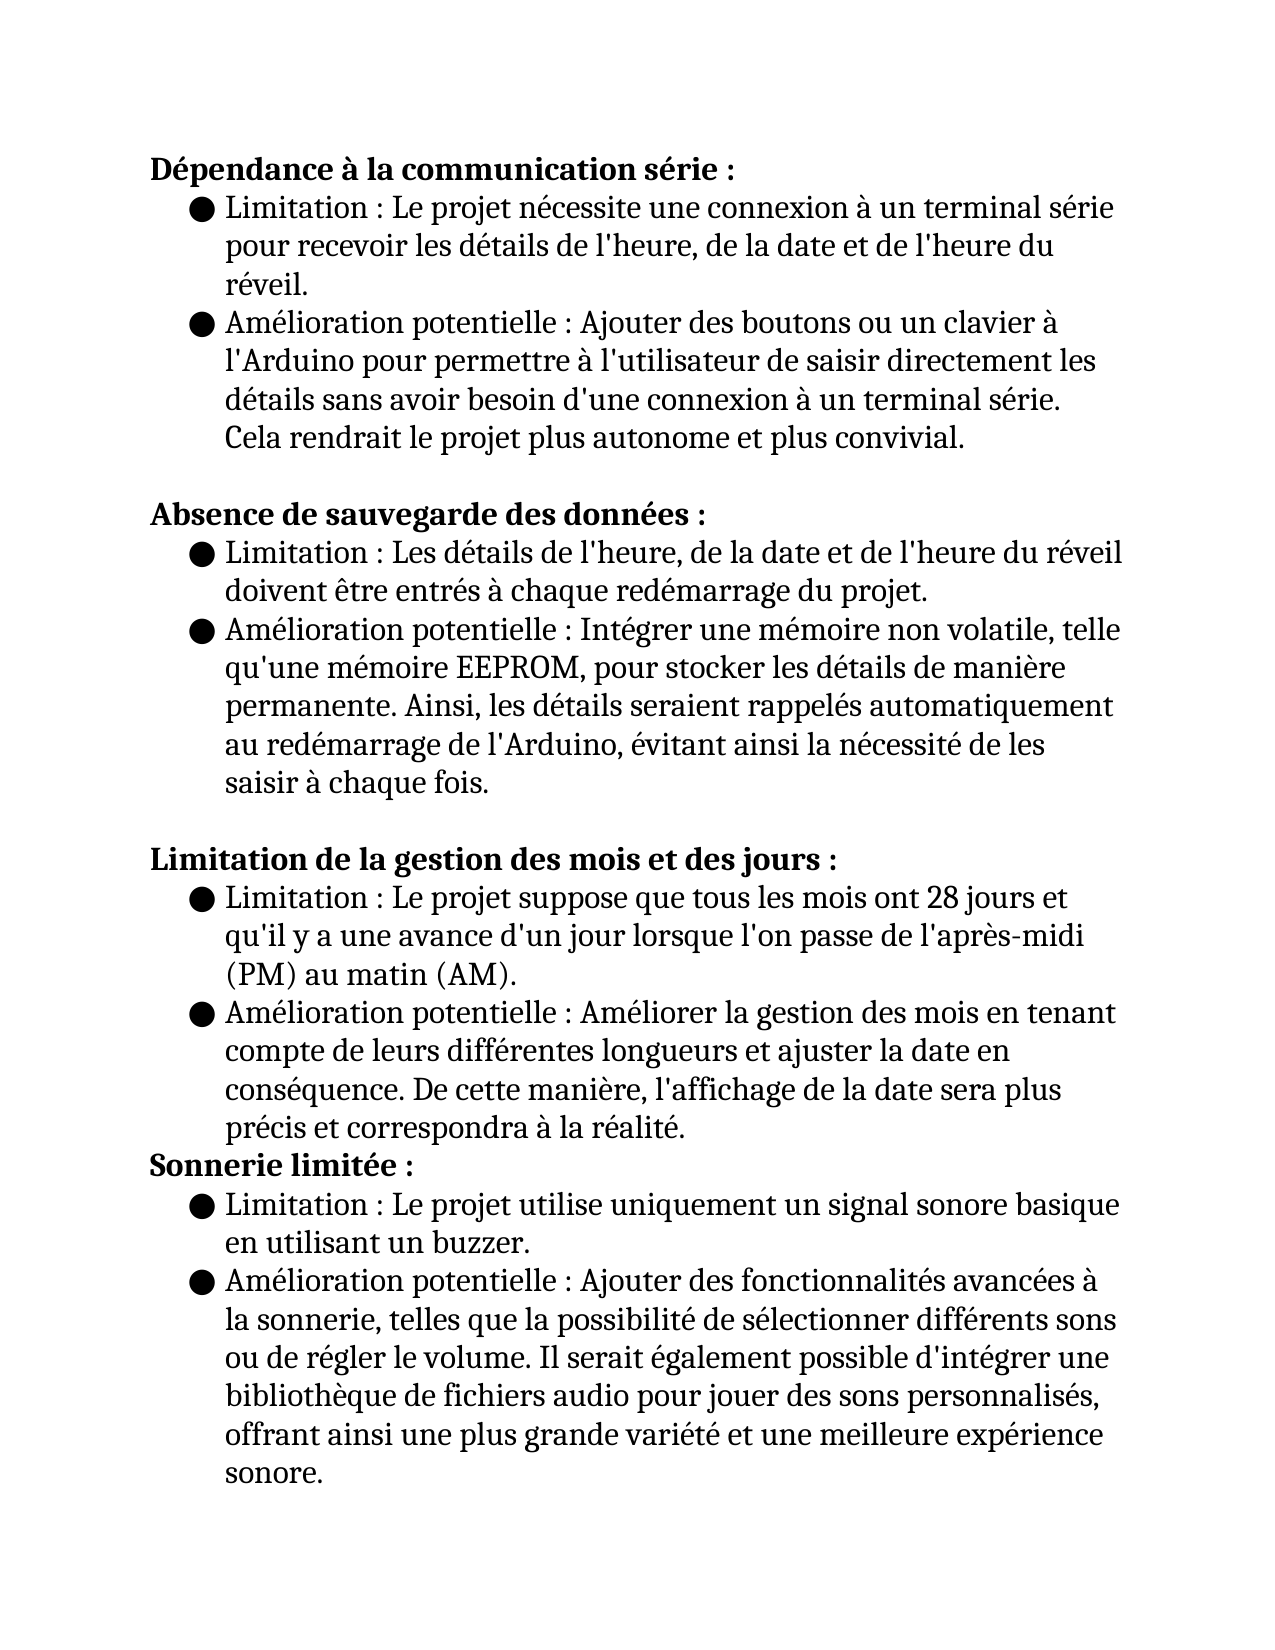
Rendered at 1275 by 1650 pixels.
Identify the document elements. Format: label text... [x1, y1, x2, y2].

text Dépendance à la communication série : [150, 150, 1125, 188]
list Amélioration potentielle : Ajouter des boutons ou un clavier à l'Arduino pour permettre à l'utilisateur de saisir directement les détails sans avoir besoin d'une connexion à un terminal série. Cela rendrait le projet plus autonome et plus convivial. [187, 303, 1125, 457]
list Limitation : Le projet suppose que tous les mois ont 28 jours et qu'il y a une avance d'un jour lorsque l'on passe de l'après-midi (PM) au matin (AM). [187, 878, 1125, 993]
list Limitation : Les détails de l'heure, de la date et de l'heure du réveil doivent être entrés à chaque redémarrage du projet. [187, 533, 1125, 610]
text Absence de sauvegarde des données : [150, 495, 1125, 533]
list Limitation : Le projet utilise uniquement un signal sonore basique en utilisant un buzzer. [187, 1185, 1125, 1262]
text Sonnerie limitée : [150, 1147, 1125, 1185]
list Amélioration potentielle : Améliorer la gestion des mois en tenant compte de leurs différentes longueurs et ajuster la date en conséquence. De cette manière, l'affichage de la date sera plus précis et correspondra à la réalité. [187, 993, 1125, 1147]
list Amélioration potentielle : Ajouter des fonctionnalités avancées à la sonnerie, telles que la possibilité de sélectionner différents sons ou de régler le volume. Il serait également possible d'intégrer une bibliothèque de fichiers audio pour jouer des sons personnalisés, offrant ainsi une plus grande variété et une meilleure expérience sonore. [187, 1262, 1125, 1492]
list Limitation : Le projet nécessite une connexion à un terminal série pour recevoir les détails de l'heure, de la date et de l'heure du réveil. [187, 188, 1125, 303]
text Limitation de la gestion des mois et des jours : [150, 840, 1125, 878]
list Amélioration potentielle : Intégrer une mémoire non volatile, telle qu'une mémoire EEPROM, pour stocker les détails de manière permanente. Ainsi, les détails seraient rappelés automatiquement au redémarrage de l'Arduino, évitant ainsi la nécessité de les saisir à chaque fois. [187, 610, 1125, 802]
